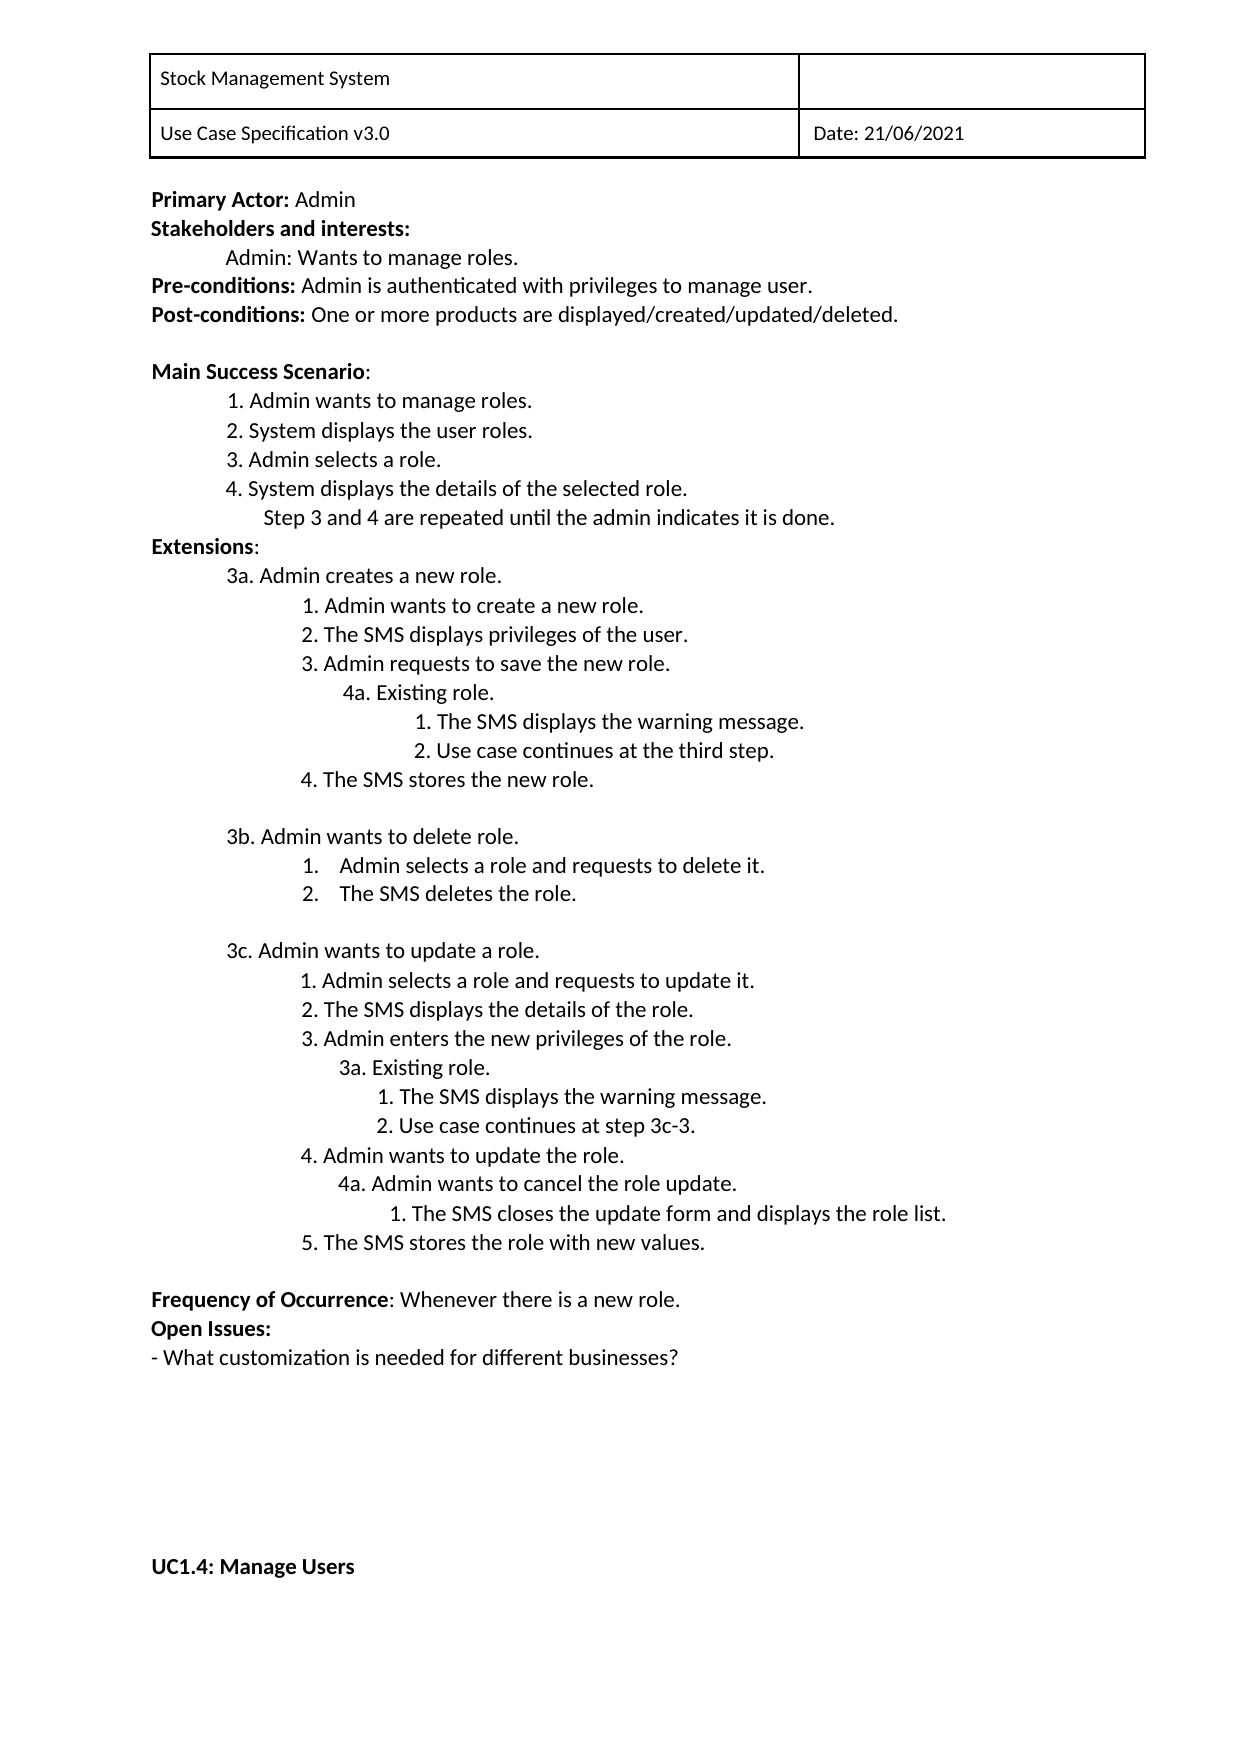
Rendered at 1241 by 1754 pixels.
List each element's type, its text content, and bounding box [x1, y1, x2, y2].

text 4a. Existing role. [337, 678, 1145, 706]
text - What customization is needed for different businesses? [151, 1343, 1145, 1371]
text 1. Admin selects a role and requests to update it. [299, 966, 1145, 994]
text 3b. Admin wants to delete role. [226, 822, 1145, 850]
text Step 3 and 4 are repeated until the admin indicates it is done. [263, 503, 1145, 531]
text 3c. Admin wants to update a role. [226, 937, 1145, 965]
text UC1.4: Manage Users [151, 1552, 1145, 1580]
text 4. System displays the details of the selected role. [225, 474, 1145, 502]
text Primary Actor: Admin [151, 185, 1145, 213]
text Frequency of Occurrence: Whenever there is a new role. [151, 1285, 1145, 1313]
text Stakeholders and interests: [151, 214, 1145, 242]
text 3a. Admin creates a new role. [226, 562, 1145, 590]
text 2. System displays the user roles. [226, 416, 1145, 444]
list Admin selects a role and requests to delete it. [302, 852, 1145, 879]
text 3. Admin requests to save the new role. [301, 649, 1145, 677]
text 2. Use case continues at the third step. [414, 736, 1145, 764]
text 1. The SMS closes the update form and displays the role list. [149, 1199, 947, 1227]
text 2. The SMS displays privileges of the user. [301, 620, 1145, 648]
text 3. Admin enters the new privileges of the role. [301, 1024, 1145, 1052]
text 4. The SMS stores the new role. [300, 765, 1145, 793]
text 1. The SMS displays the warning message. [377, 1082, 1145, 1111]
text 2. Use case continues at step 3c-3. [376, 1112, 1145, 1140]
text Admin: Wants to manage roles. [225, 243, 1145, 271]
text 1. Admin wants to manage roles. [227, 387, 1145, 415]
text 1. The SMS displays the warning message. [414, 707, 1145, 735]
text 4a. Admin wants to cancel the role update. [338, 1169, 1145, 1197]
text Extensions: [151, 532, 1145, 561]
list The SMS deletes the role. [302, 879, 1145, 908]
text 3a. Existing role. [338, 1053, 1145, 1081]
text 4. Admin wants to update the role. [300, 1141, 1145, 1169]
text Open Issues: [151, 1314, 1145, 1342]
text 2. The SMS displays the details of the role. [301, 995, 1145, 1023]
text Pre-conditions: Admin is authenticated with privileges to manage user. [151, 271, 1145, 299]
text 3. Admin selects a role. [226, 445, 1145, 473]
text Post-conditions: One or more products are displayed/created/updated/deleted. [151, 300, 1145, 328]
text Main Success Scenario: [151, 357, 1145, 386]
text 1. Admin wants to create a new role. [302, 591, 1145, 619]
text 5. The SMS stores the role with new values. [301, 1228, 1145, 1256]
